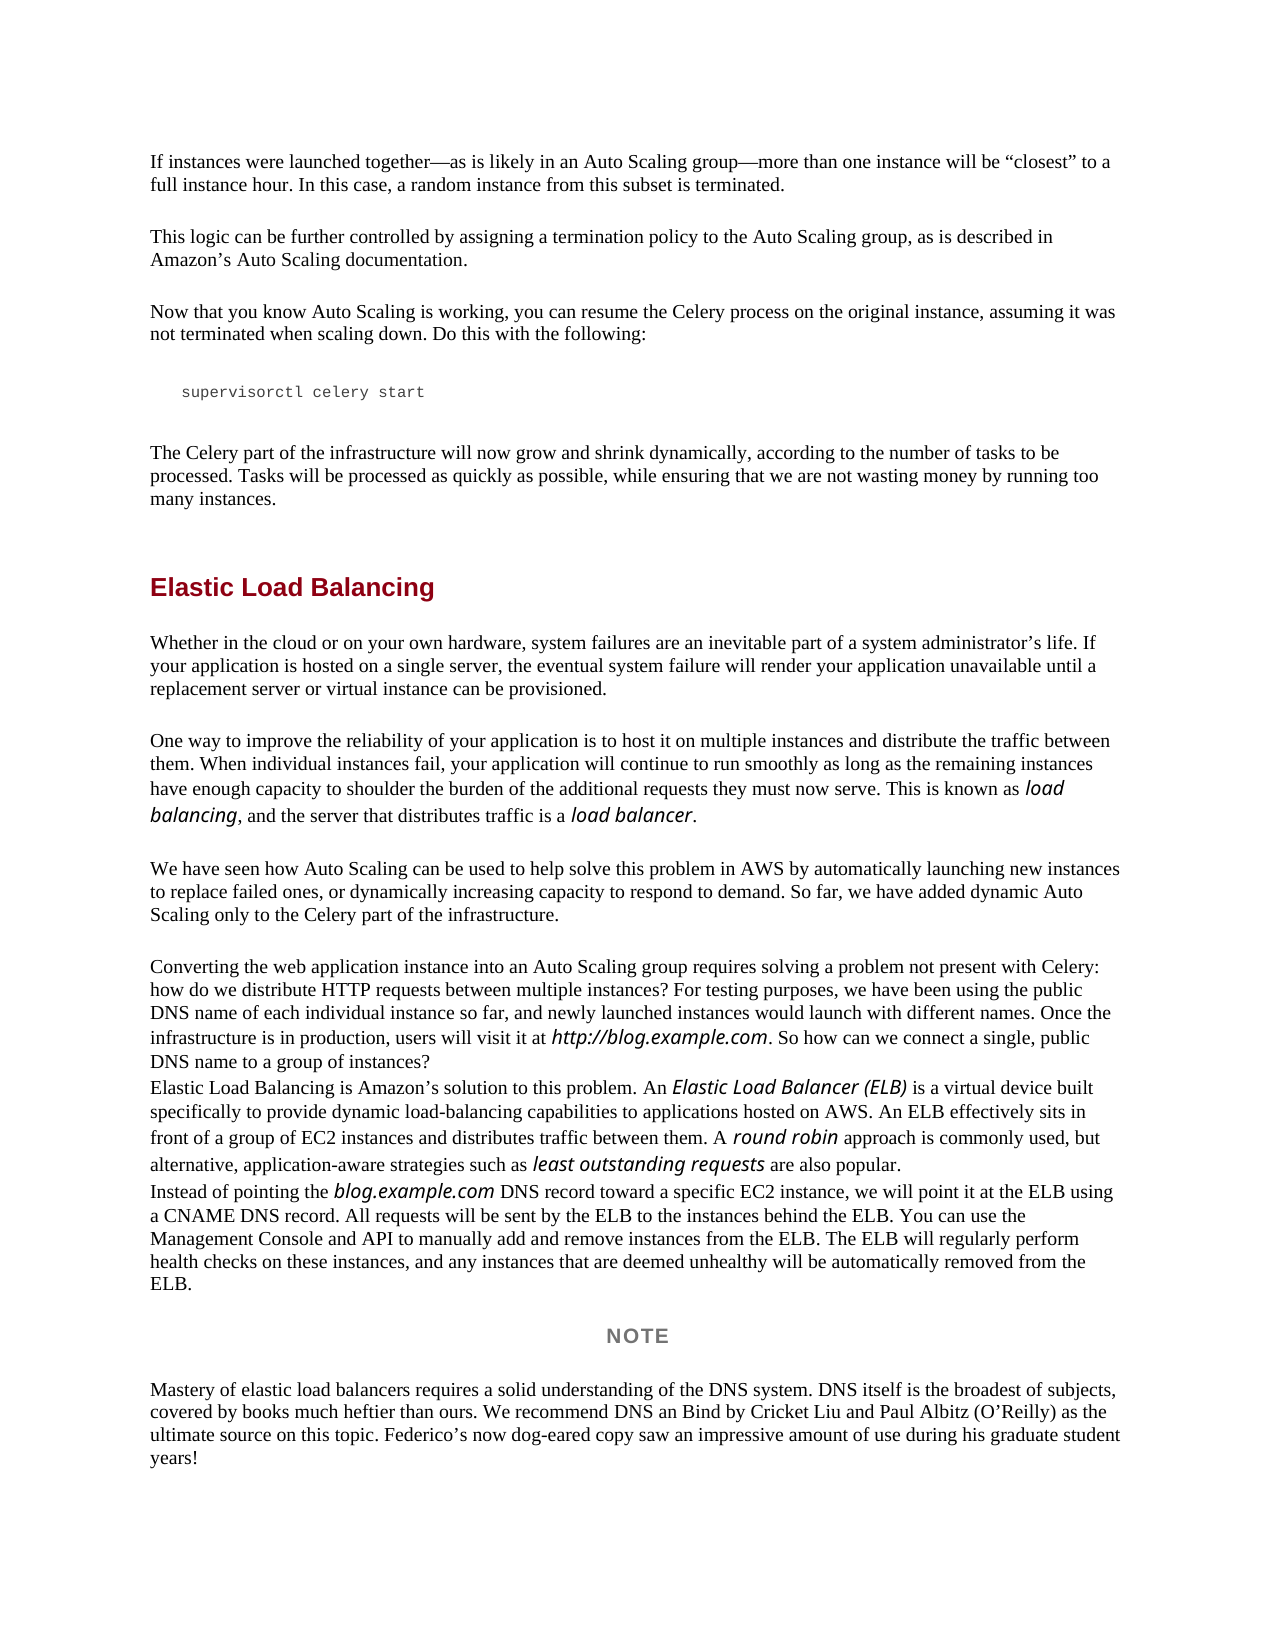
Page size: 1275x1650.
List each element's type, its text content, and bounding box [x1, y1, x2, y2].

text supervisorctl celery start [181, 384, 1125, 402]
text Converting the web application instance into an Auto Scaling group requires solving a problem not present with Celery: how do we distribute HTTP requests between multiple instances? For testing purposes, we have been using the public DNS name of each individual instance so far, and newly launched instances would launch with different names. Once the infrastructure is in production, users will visit it at http://blog.example.com. So how can we connect a single, public DNS name to a group of instances? [150, 955, 1125, 1073]
subtitle NOTE [150, 1324, 1125, 1348]
text We have seen how Auto Scaling can be used to help solve this problem in AWS by automatically launching new instances to replace failed ones, or dynamically increasing capacity to respond to demand. So far, we have added dynamic Auto Scaling only to the Celery part of the infrastructure. [150, 857, 1125, 926]
text This logic can be further controlled by assigning a termination policy to the Auto Scaling group, as is described in Amazon’s Auto Scaling documentation. [150, 225, 1125, 270]
text One way to improve the reliability of your application is to host it on multiple instances and distribute the traffic between them. When individual instances fail, your application will continue to run smoothly as long as the remaining instances have enough capacity to shoulder the burden of the additional requests they must now serve. This is known as load balancing, and the server that distributes traffic is a load balancer. [150, 729, 1125, 828]
text Elastic Load Balancing is Amazon’s solution to this problem. An Elastic Load Balancer (ELB) is a virtual device built specifically to provide dynamic load-balancing capabilities to applications hosted on AWS. An ELB effectively sits in front of a group of EC2 instances and distributes traffic between them. A round robin approach is commonly used, but alternative, application-aware strategies such as least outstanding requests are also popular. [150, 1073, 1125, 1177]
subtitle Elastic Load Balancing [150, 572, 1125, 602]
text If instances were launched together—as is likely in an Auto Scaling group—more than one instance will be “closest” to a full instance hour. In this case, a random instance from this subset is terminated. [150, 150, 1125, 196]
text Whether in the cloud or on your own hardware, system failures are an inevitable part of a system administrator’s life. If your application is hosted on a single server, the eventual system failure will render your application unavailable until a replacement server or virtual instance can be provisioned. [150, 631, 1125, 699]
text Now that you know Auto Scaling is working, you can resume the Celery process on the original instance, assuming it was not terminated when scaling down. Do this with the following: [150, 299, 1125, 345]
text Instead of pointing the blog.example.com DNS record toward a specific EC2 instance, we will point it at the ELB using a CNAME DNS record. All requests will be sent by the ELB to the instances behind the ELB. You can use the Management Console and API to manually add and remove instances from the ELB. The ELB will regularly perform health checks on these instances, and any instances that are deemed unhealthy will be automatically removed from the ELB. [150, 1177, 1125, 1295]
text The Celery part of the infrastructure will now grow and shrink dynamically, according to the number of tasks to be processed. Tasks will be processed as quickly as possible, while ensuring that we are not wasting money by running too many instances. [150, 441, 1125, 509]
text Mastery of elastic load balancers requires a solid understanding of the DNS system. DNS itself is the broadest of subjects, covered by books much heftier than ours. We recommend DNS an Bind by Cricket Liu and Paul Albitz (O’Reilly) as the ultimate source on this topic. Federico’s now dog-eared copy saw an impressive amount of use during his graduate student years! [150, 1377, 1125, 1469]
